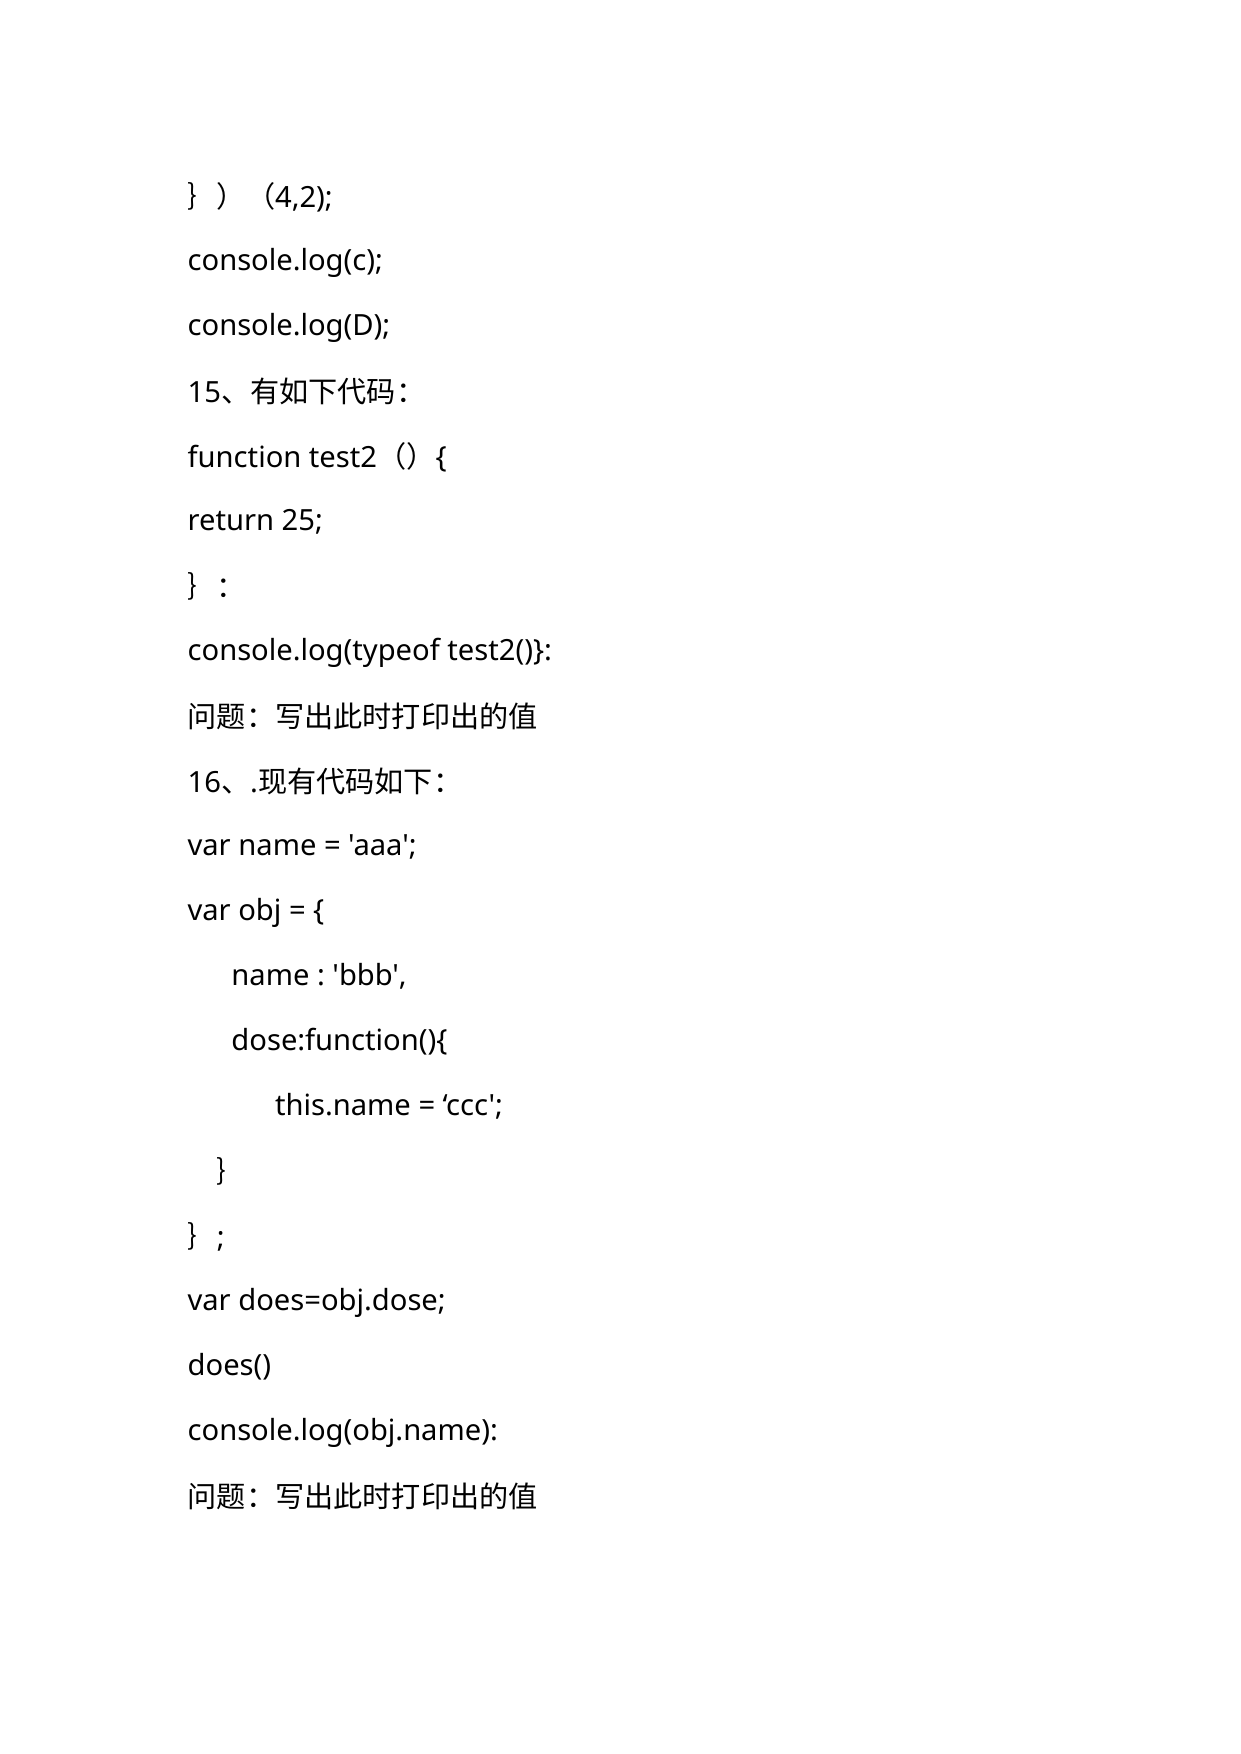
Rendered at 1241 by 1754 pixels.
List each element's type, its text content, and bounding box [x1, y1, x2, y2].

list var obj = { [187, 877, 1053, 942]
list this.name = ‘ccc'; [231, 1072, 1053, 1137]
list does() [187, 1332, 1053, 1397]
list return 25; [187, 487, 1053, 552]
list ｝ [187, 1137, 1053, 1202]
list ｝）（4,2); [187, 162, 1053, 227]
list var does=obj.dose; [187, 1267, 1053, 1332]
list name : 'bbb', [187, 942, 1053, 1007]
list var name = 'aaa'; [187, 812, 1053, 877]
list ｝; [187, 1202, 1053, 1267]
list console.log(obj.name): [187, 1397, 1053, 1462]
list 问题：写出此时打印出的值 [187, 1462, 1053, 1527]
list 16、.现有代码如下： [187, 747, 1053, 812]
list console.log(D); [187, 292, 1053, 357]
list 问题：写出此时打印出的值 [187, 682, 1053, 747]
list console.log(c); [187, 227, 1053, 292]
list 15、有如下代码： [187, 357, 1053, 422]
list dose:function(){ [187, 1007, 1053, 1072]
list ｝： [187, 552, 1053, 617]
list console.log(typeof test2()}: [187, 617, 1053, 682]
list function test2（）{ [187, 422, 1053, 487]
